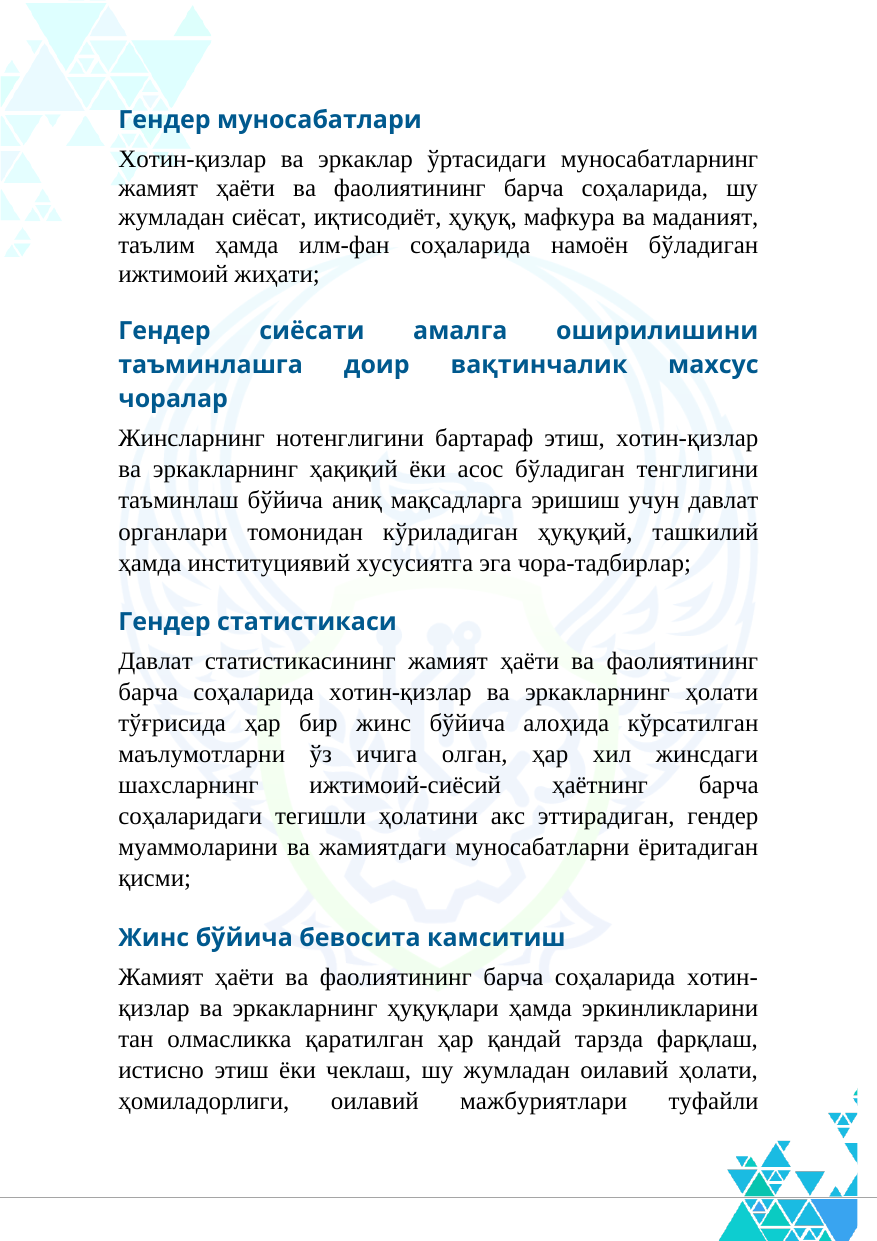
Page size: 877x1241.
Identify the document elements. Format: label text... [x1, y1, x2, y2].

text Гендер статистикаси [118, 604, 759, 638]
text Гендер муносабатлари [118, 102, 759, 136]
text Жинс бўйича бевосита камситиш [118, 919, 759, 953]
text Хотин-қизлар ва эркаклар ўртасидаги муносабатларнинг жамият ҳаёти ва фаолиятининг барча соҳаларида, шу жумладан сиёсат, иқтисодиёт, ҳуқуқ, мафкура ва маданият, таълим ҳамда илм-фан соҳаларида намоён бўладиган ижтимоий жиҳати; [118, 144, 759, 288]
picture [710, 1084, 858, 1241]
text Жинсларнинг нотенглигини бартараф этиш, хотин-қизлар ва эркакларнинг ҳақиқий ёки асос бўладиган тенглигини таъминлаш бўйича аниқ мақсадларга эришиш учун давлат органлари томонидан кўриладиган ҳуқуқий, ташкилий ҳамда институциявий хусусиятга эга чора-тадбирлар; [118, 423, 759, 576]
text Давлат статистикасининг жамият ҳаёти ва фаолиятининг барча соҳаларида хотин-қизлар ва эркакларнинг ҳолати тўғрисида ҳар бир жинс бўйича алоҳида кўрсатилган маълумотларни ўз ичига олган, ҳар хил жинсдаги шахсларнинг ижтимоий-сиёсий ҳаётнинг барча соҳаларидаги тегишли ҳолатини акс эттирадиган, гендер муаммоларини ва жамиятдаги муносабатларни ёритадиган қисми; [118, 646, 759, 892]
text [118, 962, 759, 1115]
text Гендер сиёсати амалга оширилишини таъминлашга доир вақтинчалик махсус чоралар [118, 313, 759, 415]
